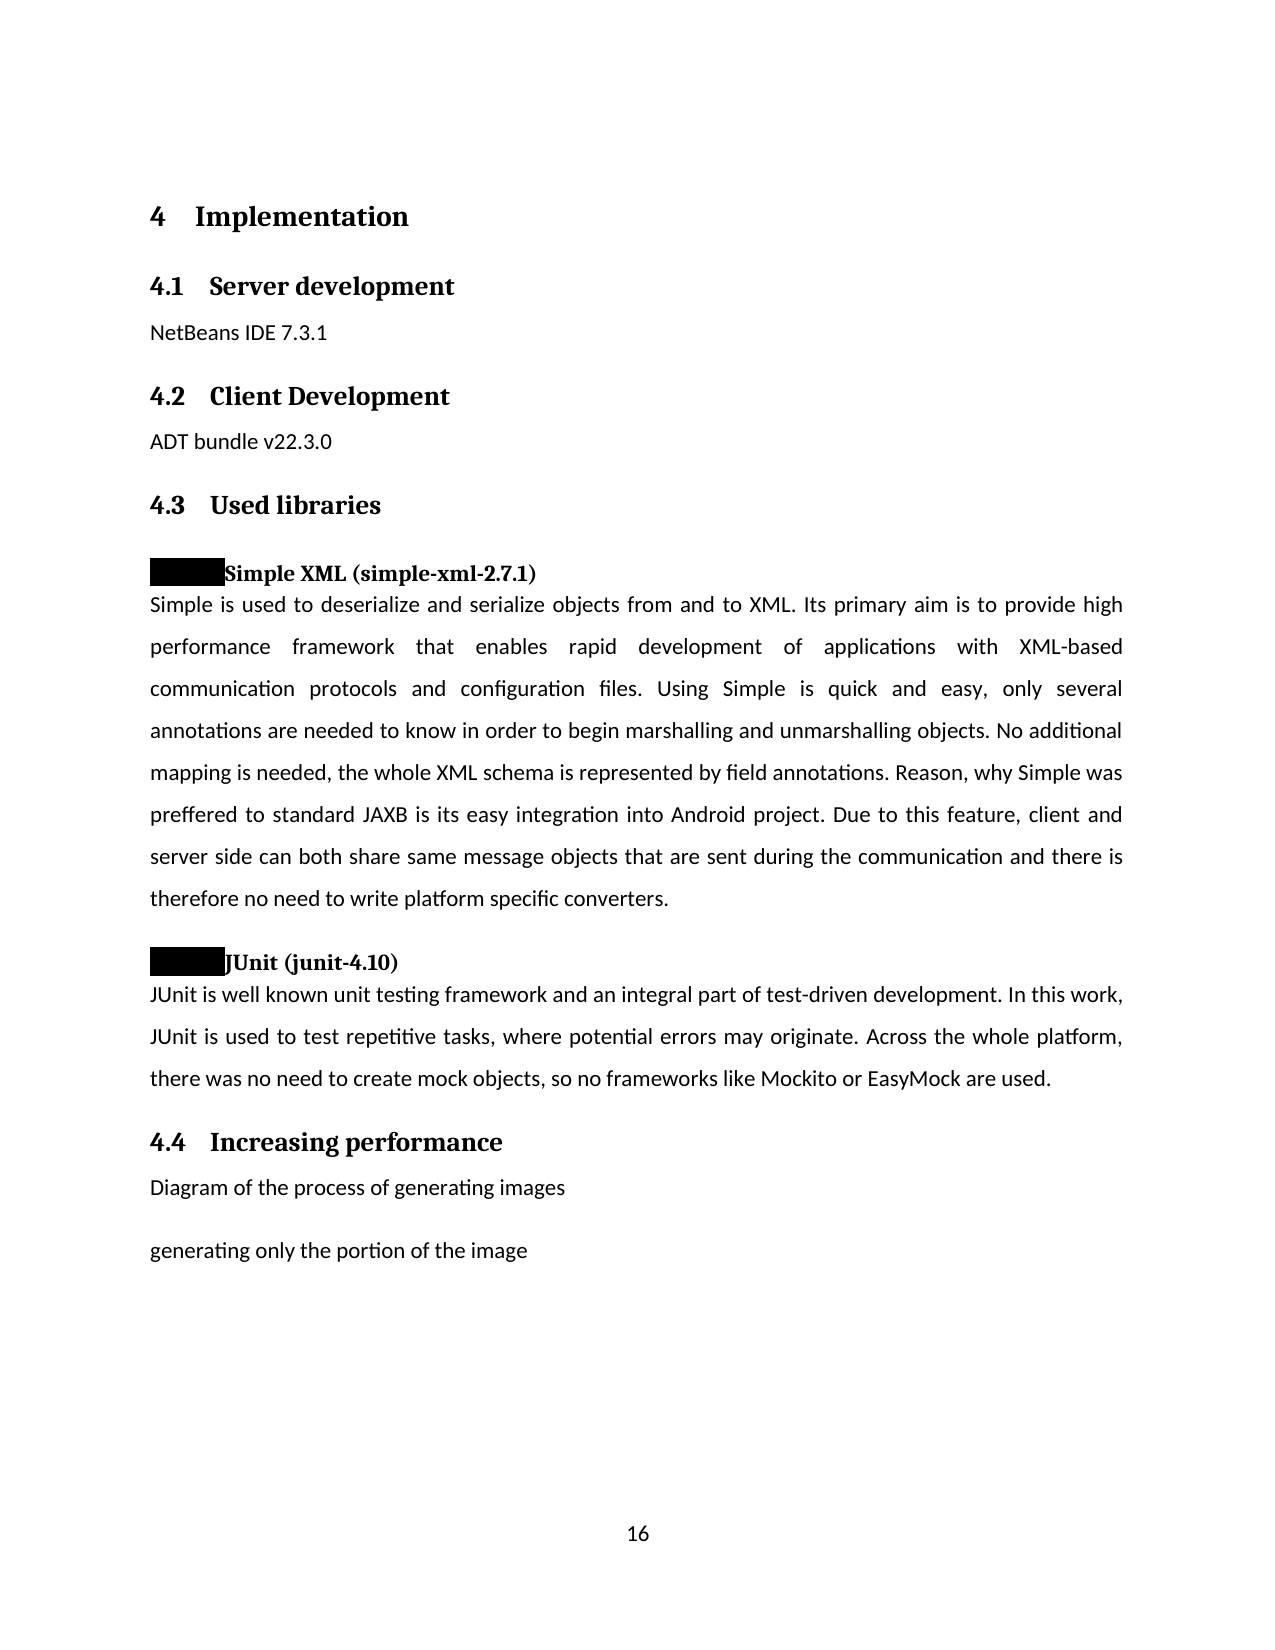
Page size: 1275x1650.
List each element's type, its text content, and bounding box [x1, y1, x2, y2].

text generating only the portion of the image [150, 1236, 1125, 1264]
text JUnit is well known unit testing framework and an integral part of test-driven development. In this work, JUnit is used to test repetitive tasks, where potential errors may originate. Across the whole platform, there was no need to create mock objects, so no frameworks like Mockito or EasyMock are used. [150, 980, 1125, 1092]
subtitle Implementation [150, 200, 1125, 233]
text NetBeans IDE 7.3.1 [150, 318, 1125, 346]
text ADT bundle v22.3.0 [150, 427, 1125, 455]
text Simple is used to deserialize and serialize objects from and to XML. Its primary aim is to provide high performance framework that enables rapid development of applications with XML-based communication protocols and configuration files. Using Simple is quick and easy, only several annotations are needed to know in order to begin marshalling and unmarshalling objects. No additional mapping is needed, the whole XML schema is represented by field annotations. Reason, why Simple was preffered to standard JAXB is its easy integration into Android project. Due to this feature, client and server side can both share same message objects that are sent during the communication and there is therefore no need to write platform specific converters. [150, 590, 1125, 912]
subtitle Client Development [150, 381, 1125, 412]
subtitle Simple XML (simple-xml-2.7.1) [150, 558, 1125, 587]
subtitle JUnit (junit-4.10) [225, 947, 1125, 976]
subtitle Used libraries [150, 490, 1125, 521]
subtitle Increasing performance [150, 1127, 1125, 1158]
subtitle Server development [150, 271, 1125, 302]
text Diagram of the process of generating images [150, 1173, 1125, 1201]
